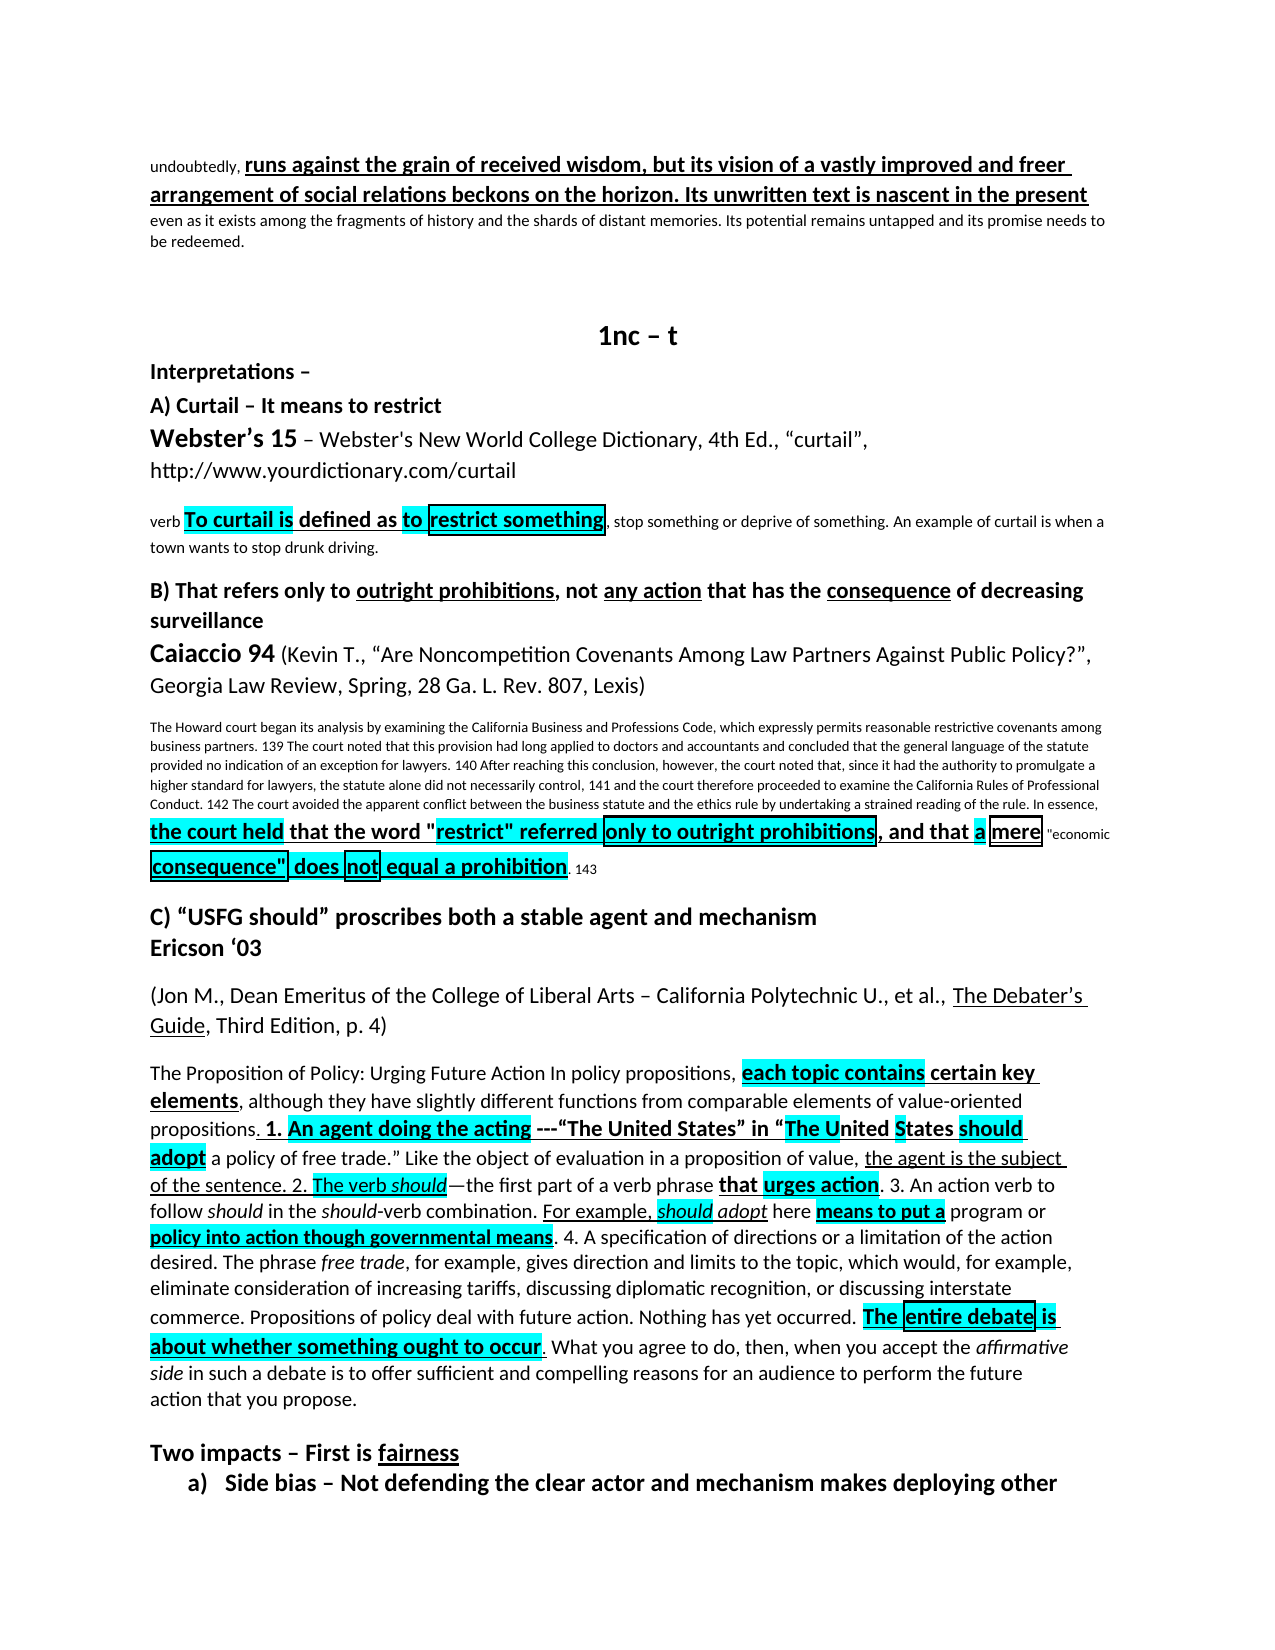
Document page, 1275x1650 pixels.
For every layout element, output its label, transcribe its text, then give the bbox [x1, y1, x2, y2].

text Webster’s 15 – Webster's New World College Dictionary, 4th Ed., “curtail”, http://www.yourdictionary.com/curtail [150, 421, 1125, 485]
text The Proposition of Policy: Urging Future Action In policy propositions, each topic contains certain key elements, although they have slightly different functions from comparable elements of value-oriented propositions. 1. An agent doing the acting ---“The United States” in “The United States should adopt a policy of free trade.” Like the object of evaluation in a proposition of value, the agent is the subject of the sentence. 2. The verb should—the first part of a verb phrase that urges action. 3. An action verb to follow should in the should-verb combination. For example, should adopt here means to put a program or policy into action though governmental means. 4. A specification of directions or a limitation of the action desired. The phrase free trade, for example, gives direction and limits to the topic, which would, for example, eliminate consideration of increasing tariffs, discussing diplomatic recognition, or discussing interstate commerce. Propositions of policy deal with future action. Nothing has yet occurred. The entire debate is about whether something ought to occur. What you agree to do, then, when you accept the affirmative side in such a debate is to offer sufficient and compelling reasons for an audience to perform the future action that you propose. [150, 1058, 1080, 1411]
text C) “USFG should” proscribes both a stable agent and mechanism [150, 901, 1125, 932]
text The Howard court began its analysis by examining the California Business and Professions Code, which expressly permits reasonable restrictive covenants among business partners. 139 The court noted that this provision had long applied to doctors and accountants and concluded that the general language of the statute provided no indication of an exception for lawyers. 140 After reaching this conclusion, however, the court noted that, since it had the authority to promulgate a higher standard for lawyers, the statute alone did not necessarily control, 141 and the court therefore proceeded to examine the California Rules of Professional Conduct. 142 The court avoided the apparent conflict between the business statute and the ethics rule by undertaking a strained reading of the rule. In essence, the court held that the word "restrict" referred only to outright prohibitions, and that a mere "economic consequence" does not equal a prohibition. 143 [150, 718, 1125, 882]
subtitle A) Curtail – It means to restrict [150, 391, 1125, 419]
subtitle Interpretations – [150, 357, 1125, 385]
text Ericson ‘03 [150, 932, 1125, 962]
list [187, 1467, 1125, 1498]
text verb To curtail is defined as to restrict something, stop something or deprive of something. An example of curtail is when a town wants to stop drunk driving. [150, 503, 1125, 558]
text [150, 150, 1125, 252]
text Caiaccio 94 (Kevin T., “Are Noncompetition Covenants Among Law Partners Against Public Policy?”, Georgia Law Review, Spring, 28 Ga. L. Rev. 807, Lexis) [150, 636, 1125, 699]
text (Jon M., Dean Emeritus of the College of Liberal Arts – California Polytechnic U., et al., The Debater’s Guide, Third Edition, p. 4) [150, 981, 1125, 1040]
subtitle 1nc – t [150, 317, 1125, 353]
subtitle B) That refers only to outright prohibitions, not any action that has the consequence of decreasing surveillance [150, 576, 1125, 634]
text Two impacts – First is fairness [150, 1437, 1125, 1467]
